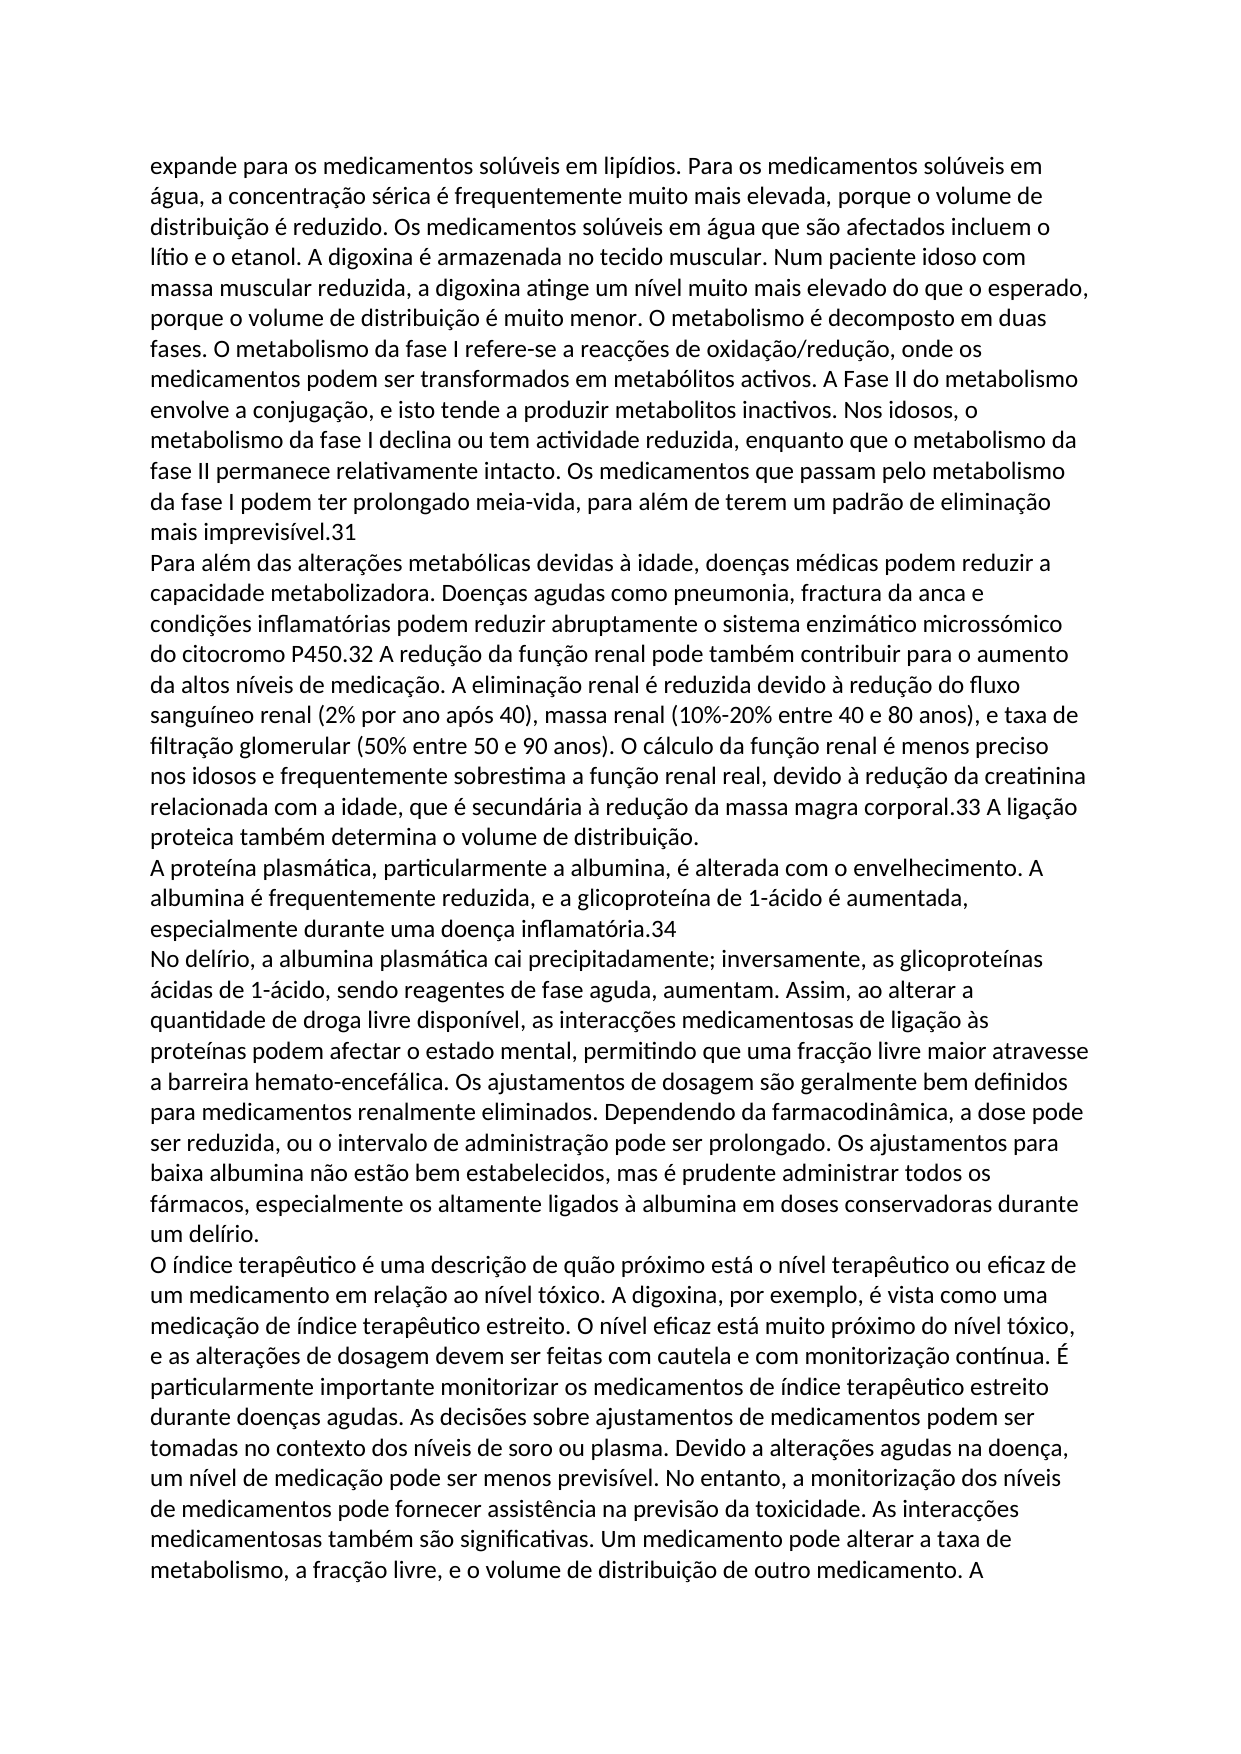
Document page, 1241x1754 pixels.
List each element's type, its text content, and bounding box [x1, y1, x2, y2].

text Para além das alterações metabólicas devidas à idade, doenças médicas podem reduzir a capacidade metabolizadora. Doenças agudas como pneumonia, fractura da anca e condições inflamatórias podem reduzir abruptamente o sistema enzimático microssómico do citocromo P450.32 A redução da função renal pode também contribuir para o aumento da altos níveis de medicação. A eliminação renal é reduzida devido à redução do fluxo sanguíneo renal (2% por ano após 40), massa renal (10%-20% entre 40 e 80 anos), e taxa de filtração glomerular (50% entre 50 e 90 anos). O cálculo da função renal é menos preciso nos idosos e frequentemente sobrestima a função renal real, devido à redução da creatinina relacionada com a idade, que é secundária à redução da massa magra corporal.33 A ligação proteica também determina o volume de distribuição. [150, 547, 1090, 852]
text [150, 1249, 1090, 1584]
text A proteína plasmática, particularmente a albumina, é alterada com o envelhecimento. A albumina é frequentemente reduzida, e a glicoproteína de 1-ácido é aumentada, especialmente durante uma doença inflamatória.34 [150, 852, 1090, 943]
text No delírio, a albumina plasmática cai precipitadamente; inversamente, as glicoproteínas ácidas de 1-ácido, sendo reagentes de fase aguda, aumentam. Assim, ao alterar a quantidade de droga livre disponível, as interacções medicamentosas de ligação às proteínas podem afectar o estado mental, permitindo que uma fracção livre maior atravesse a barreira hemato-encefálica. Os ajustamentos de dosagem são geralmente bem definidos para medicamentos renalmente eliminados. Dependendo da farmacodinâmica, a dose pode ser reduzida, ou o intervalo de administração pode ser prolongado. Os ajustamentos para baixa albumina não estão bem estabelecidos, mas é prudente administrar todos os fármacos, especialmente os altamente ligados à albumina em doses conservadoras durante um delírio. [150, 943, 1090, 1249]
